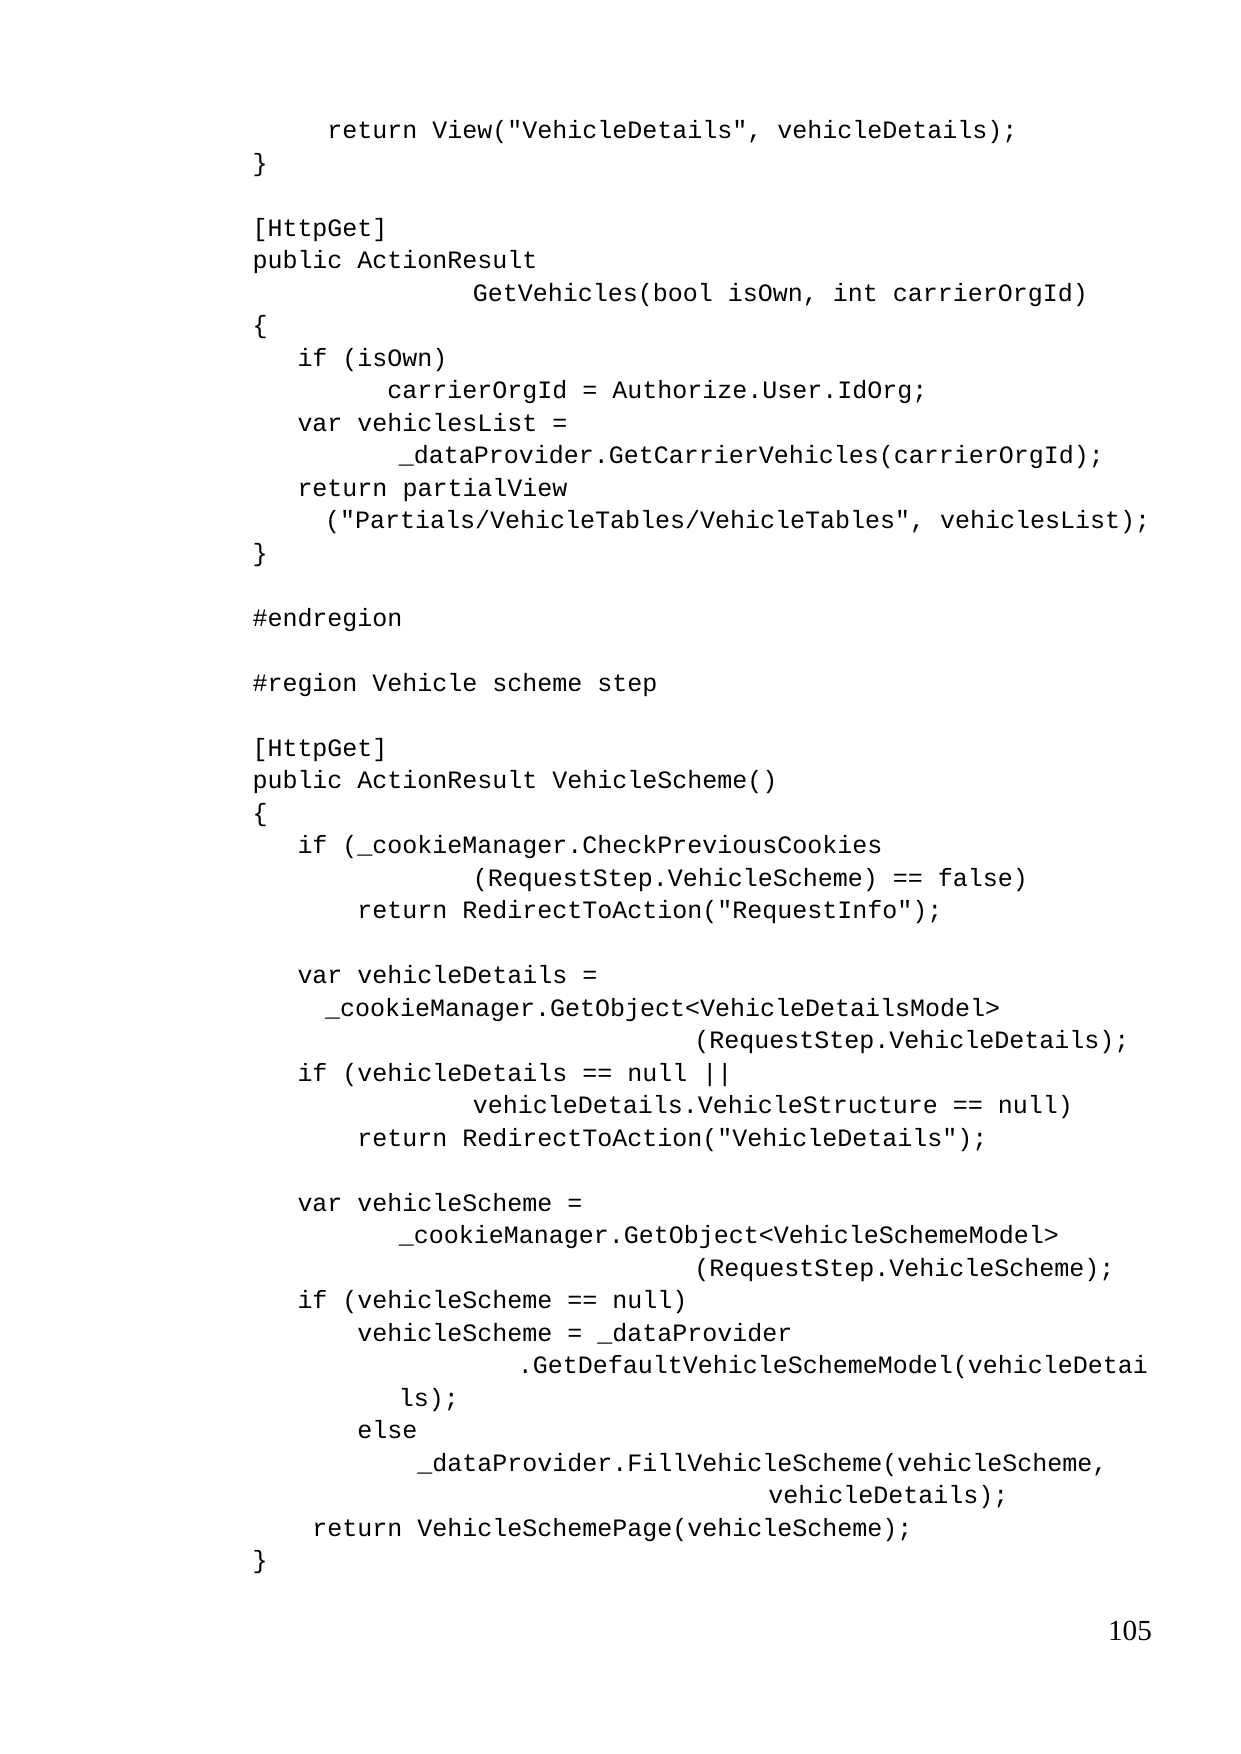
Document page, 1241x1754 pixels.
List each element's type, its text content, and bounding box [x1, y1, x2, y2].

text #endregion [177, 606, 1152, 634]
text public ActionResult VehicleScheme() [177, 768, 1152, 796]
text carrierOrgId = Authorize.User.IdOrg; [177, 378, 1152, 406]
text (RequestStep.VehicleScheme); [620, 1256, 1152, 1284]
text } [177, 151, 1152, 179]
text return partialView [177, 476, 1152, 504]
text if (vehicleScheme == null) [177, 1288, 1152, 1316]
text if (isOwn) [177, 346, 1152, 374]
text _cookieManager.GetObject<VehicleDetailsModel> [251, 996, 1152, 1024]
text #region Vehicle scheme step [177, 671, 1152, 699]
text vehicleDetails.VehicleStructure == null) [177, 1093, 1152, 1121]
text vehicleDetails); [694, 1483, 1152, 1511]
text [HttpGet] [177, 216, 1152, 244]
text return VehicleSchemePage(vehicleScheme); [177, 1516, 1152, 1544]
text return View("VehicleDetails", vehicleDetails); [177, 118, 1152, 146]
text [HttpGet] [177, 736, 1152, 764]
text GetVehicles(bool isOwn, int carrierOrgId) [177, 281, 1152, 309]
text return RedirectToAction("RequestInfo"); [177, 898, 1152, 926]
text return RedirectToAction("VehicleDetails"); [177, 1126, 1152, 1154]
text public ActionResult [177, 248, 1152, 276]
text if (vehicleDetails == null || [177, 1061, 1152, 1089]
text _cookieManager.GetObject<VehicleSchemeModel> [325, 1223, 1152, 1251]
text if (_cookieManager.CheckPreviousCookies [177, 833, 1152, 861]
text vehicleScheme = _dataProvider [177, 1321, 1152, 1349]
text } [177, 1548, 1152, 1576]
text else [177, 1418, 1152, 1446]
text (RequestStep.VehicleDetails); [620, 1028, 1152, 1056]
text var vehicleScheme = [177, 1191, 1152, 1219]
text { [177, 313, 1152, 341]
text ("Partials/VehicleTables/VehicleTables", vehiclesList); [251, 508, 1152, 536]
text _dataProvider.FillVehicleScheme(vehicleScheme, [177, 1451, 1152, 1479]
text { [177, 801, 1152, 829]
text (RequestStep.VehicleScheme) == false) [399, 866, 1152, 894]
text } [177, 541, 1152, 569]
text .GetDefaultVehicleSchemeModel(vehicleDetails); [399, 1353, 1152, 1414]
text var vehiclesList = [177, 411, 1152, 439]
text var vehicleDetails = [177, 963, 1152, 991]
text _dataProvider.GetCarrierVehicles(carrierOrgId); [177, 443, 1152, 471]
